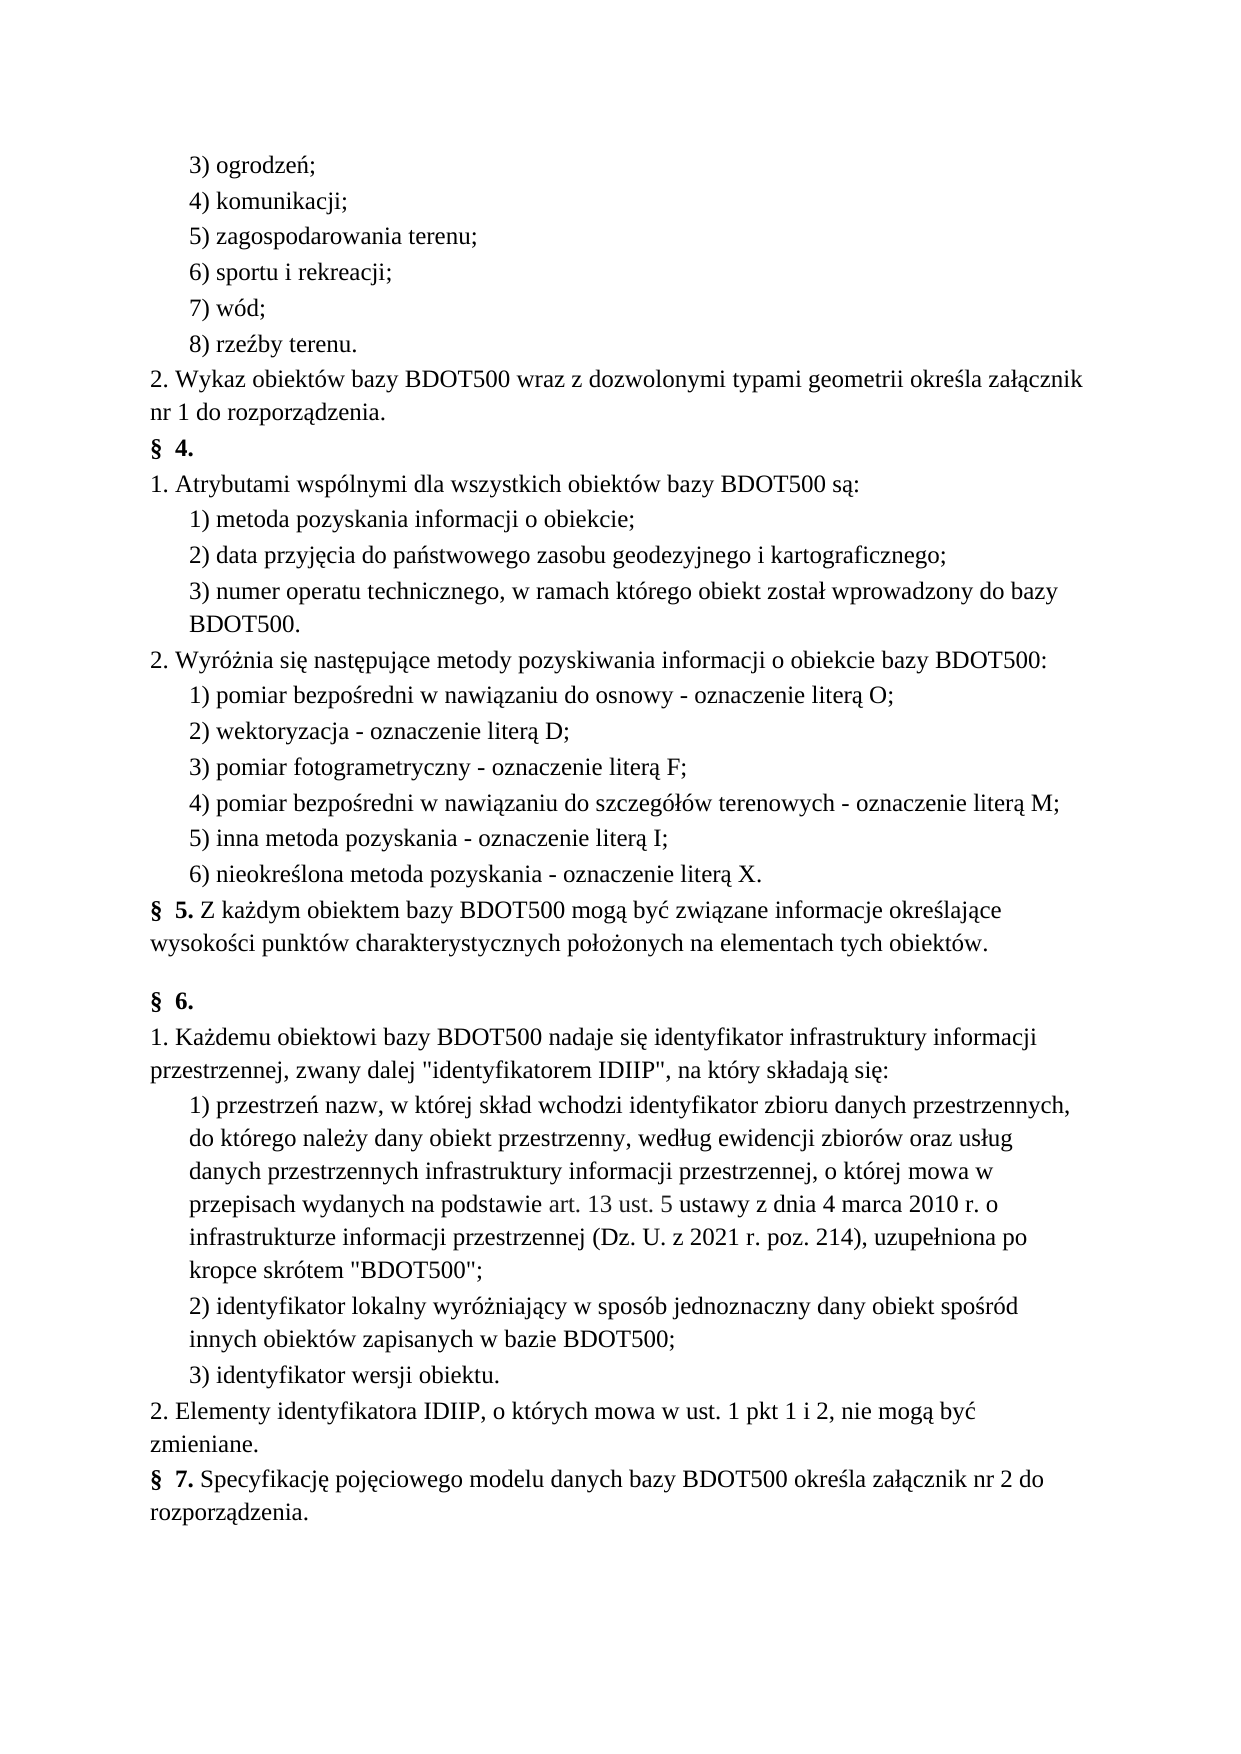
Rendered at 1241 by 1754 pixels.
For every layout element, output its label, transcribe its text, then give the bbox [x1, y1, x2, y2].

text 1. Każdemu obiektowi bazy BDOT500 nadaje się identyfikator infrastruktury informacji przestrzennej, zwany dalej "identyfikatorem IDIIP", na który składają się: [150, 1022, 1090, 1083]
text § 4. [150, 433, 1090, 462]
text 6) sportu i rekreacji; [189, 257, 1090, 286]
text 4) komunikacji; [189, 186, 1090, 214]
text 8) rzeźby terenu. [189, 329, 1090, 357]
text § 7. Specyfikację pojęciowego modelu danych bazy BDOT500 określa załącznik nr 2 do rozporządzenia. [150, 1464, 1090, 1526]
text 1. Atrybutami wspólnymi dla wszystkich obiektów bazy BDOT500 są: [150, 469, 1090, 498]
text 3) pomiar fotogrametryczny - oznaczenie literą F; [189, 752, 1090, 781]
text § 6. [150, 986, 1090, 1015]
text 1) pomiar bezpośredni w nawiązaniu do osnowy - oznaczenie literą O; [189, 681, 1090, 709]
text 3) numer operatu technicznego, w ramach którego obiekt został wprowadzony do bazy BDOT500. [189, 576, 1090, 638]
text 2) data przyjęcia do państwowego zasobu geodezyjnego i kartograficznego; [189, 540, 1090, 569]
text 2. Wykaz obiektów bazy BDOT500 wraz z dozwolonymi typami geometrii określa załącznik nr 1 do rozporządzenia. [150, 364, 1090, 426]
text 3) identyfikator wersji obiektu. [189, 1360, 1090, 1389]
text 7) wód; [189, 293, 1090, 322]
text 1) metoda pozyskania informacji o obiekcie; [189, 504, 1090, 533]
text 2. Elementy identyfikatora IDIIP, o których mowa w ust. 1 pkt 1 i 2, nie mogą być zmieniane. [150, 1396, 1090, 1457]
text § 5. Z każdym obiektem bazy BDOT500 mogą być związane informacje określające wysokości punktów charakterystycznych położonych na elementach tych obiektów. [150, 895, 1090, 957]
text 1) przestrzeń nazw, w której skład wchodzi identyfikator zbioru danych przestrzennych, do którego należy dany obiekt przestrzenny, według ewidencji zbiorów oraz usług danych przestrzennych infrastruktury informacji przestrzennej, o której mowa w przepisach wydanych na podstawie art. 13 ust. 5 ustawy z dnia 4 marca 2010 r. o infrastrukturze informacji przestrzennej (Dz. U. z 2021 r. poz. 214), uzupełniona po kropce skrótem "BDOT500"; [189, 1090, 1090, 1284]
text 6) nieokreślona metoda pozyskania - oznaczenie literą X. [189, 859, 1090, 888]
text 2) wektoryzacja - oznaczenie literą D; [189, 716, 1090, 745]
text 3) ogrodzeń; [189, 150, 1090, 179]
text 4) pomiar bezpośredni w nawiązaniu do szczegółów terenowych - oznaczenie literą M; [189, 788, 1090, 816]
text 2. Wyróżnia się następujące metody pozyskiwania informacji o obiekcie bazy BDOT500: [150, 645, 1090, 673]
text 2) identyfikator lokalny wyróżniający w sposób jednoznaczny dany obiekt spośród innych obiektów zapisanych w bazie BDOT500; [189, 1291, 1090, 1353]
text 5) inna metoda pozyskania - oznaczenie literą I; [189, 823, 1090, 852]
text 5) zagospodarowania terenu; [189, 221, 1090, 250]
